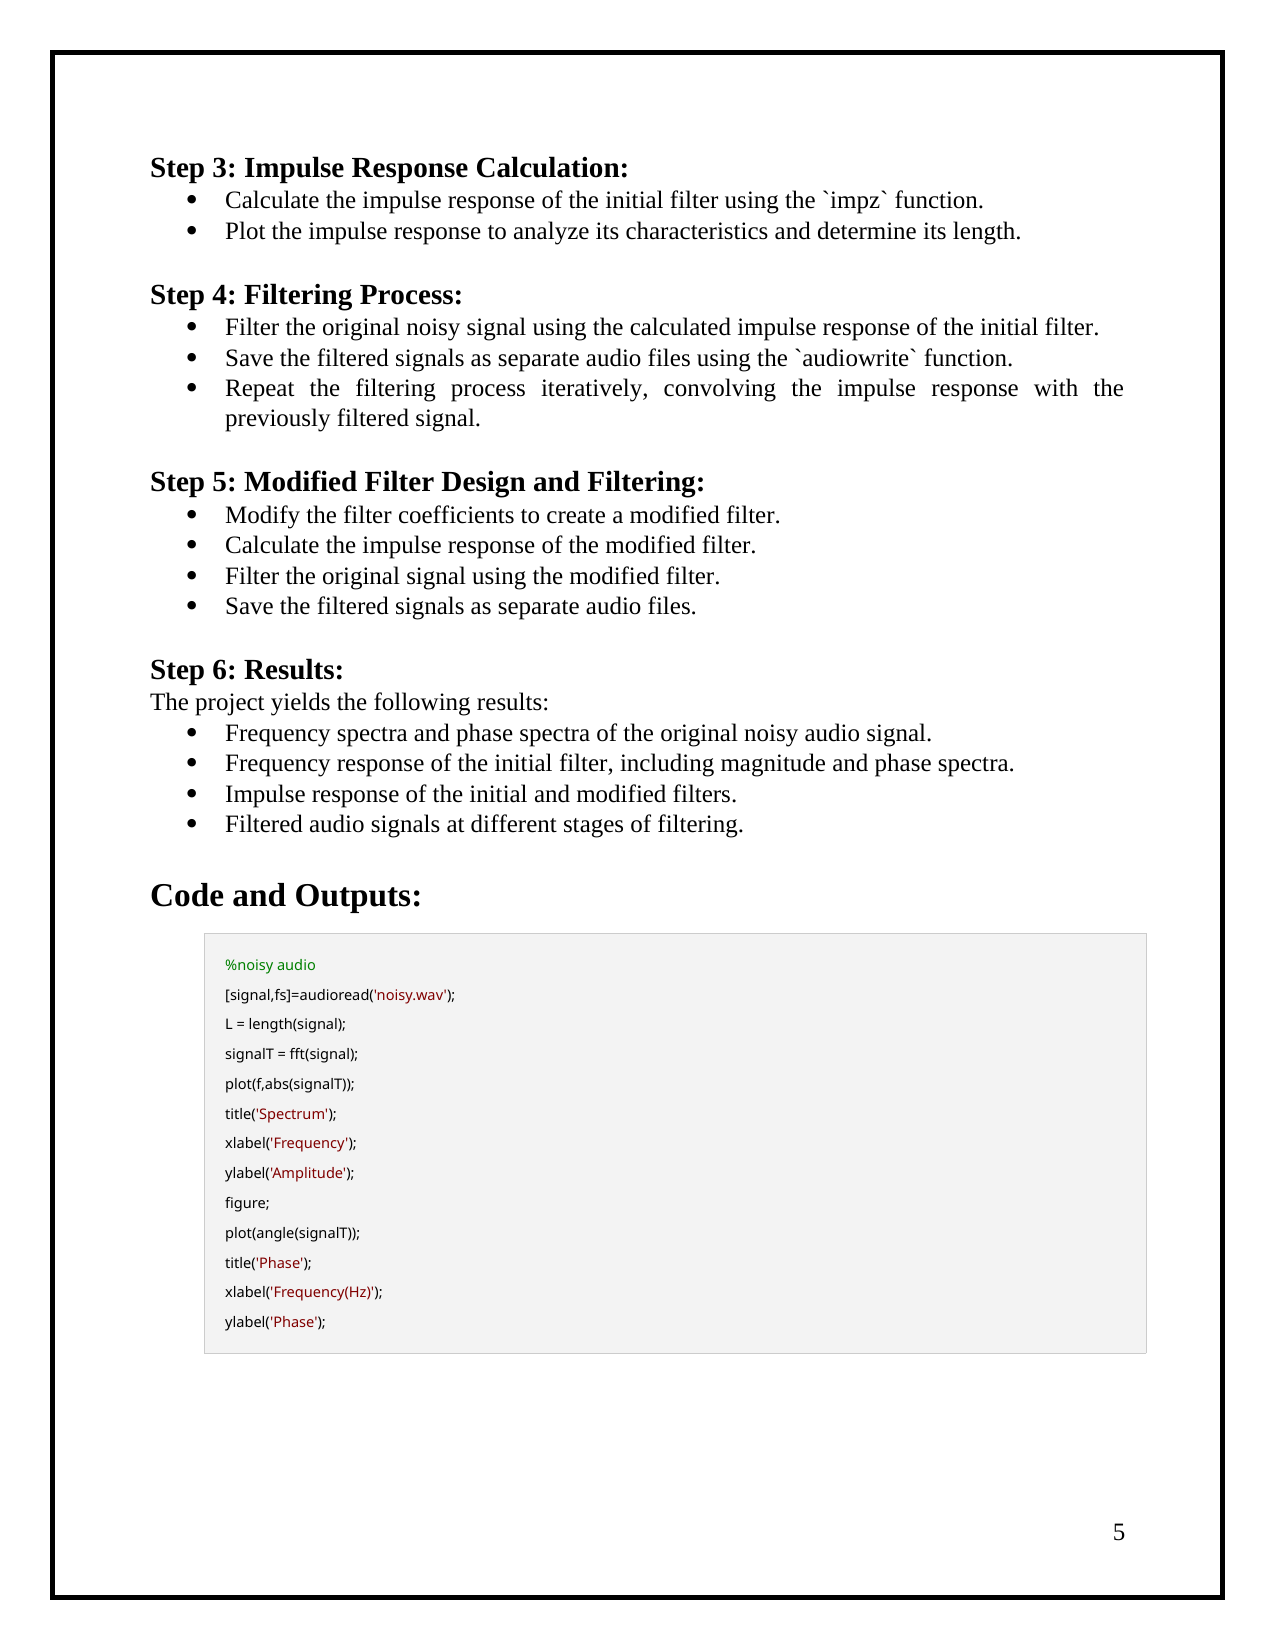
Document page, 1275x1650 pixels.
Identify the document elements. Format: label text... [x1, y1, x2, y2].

text Step 5: Modified Filter Design and Filtering: [150, 464, 1125, 498]
list Calculate the impulse response of the initial filter using the `impz` function. [187, 186, 1125, 214]
list Frequency spectra and phase spectra of the original noisy audio signal. [187, 718, 1125, 747]
list Frequency response of the initial filter, including magnitude and phase spectra. [187, 748, 1125, 777]
list Impulse response of the initial and modified filters. [187, 779, 1125, 807]
list Plot the impulse response to analyze its characteristics and determine its length. [187, 216, 1125, 245]
list Filter the original signal using the modified filter. [187, 561, 1125, 589]
text Step 4: Filtering Process: [150, 277, 1125, 310]
list Repeat the filtering process iteratively, convolving the impulse response with the previously filtered signal. [187, 373, 1125, 432]
list Calculate the impulse response of the modified filter. [187, 530, 1125, 559]
list Modify the filter coefficients to create a modified filter. [187, 500, 1125, 529]
list Save the filtered signals as separate audio files using the `audiowrite` function. [187, 343, 1125, 371]
text Step 6: Results: [150, 652, 1125, 686]
text %noisy audio [signal,fs]=audioread('noisy.wav'); L = length(signal); signalT = fft(signal); plot(f,abs(signalT)); title('Spectrum'); xlabel('Frequency'); ylabel('Amplitude'); figure; plot(angle(signalT)); title('Phase'); xlabel('Frequency(Hz)'); ylabel('Phase'); [205, 934, 1146, 1353]
list Filtered audio signals at different stages of filtering. [187, 809, 1125, 838]
list Filter the original noisy signal using the calculated impulse response of the initial filter. [187, 312, 1125, 341]
list Save the filtered signals as separate audio files. [187, 591, 1125, 620]
text Code and Outputs: [150, 875, 1125, 913]
text Step 3: Impulse Response Calculation: [150, 150, 1125, 183]
text The project yields the following results: [150, 687, 1125, 716]
